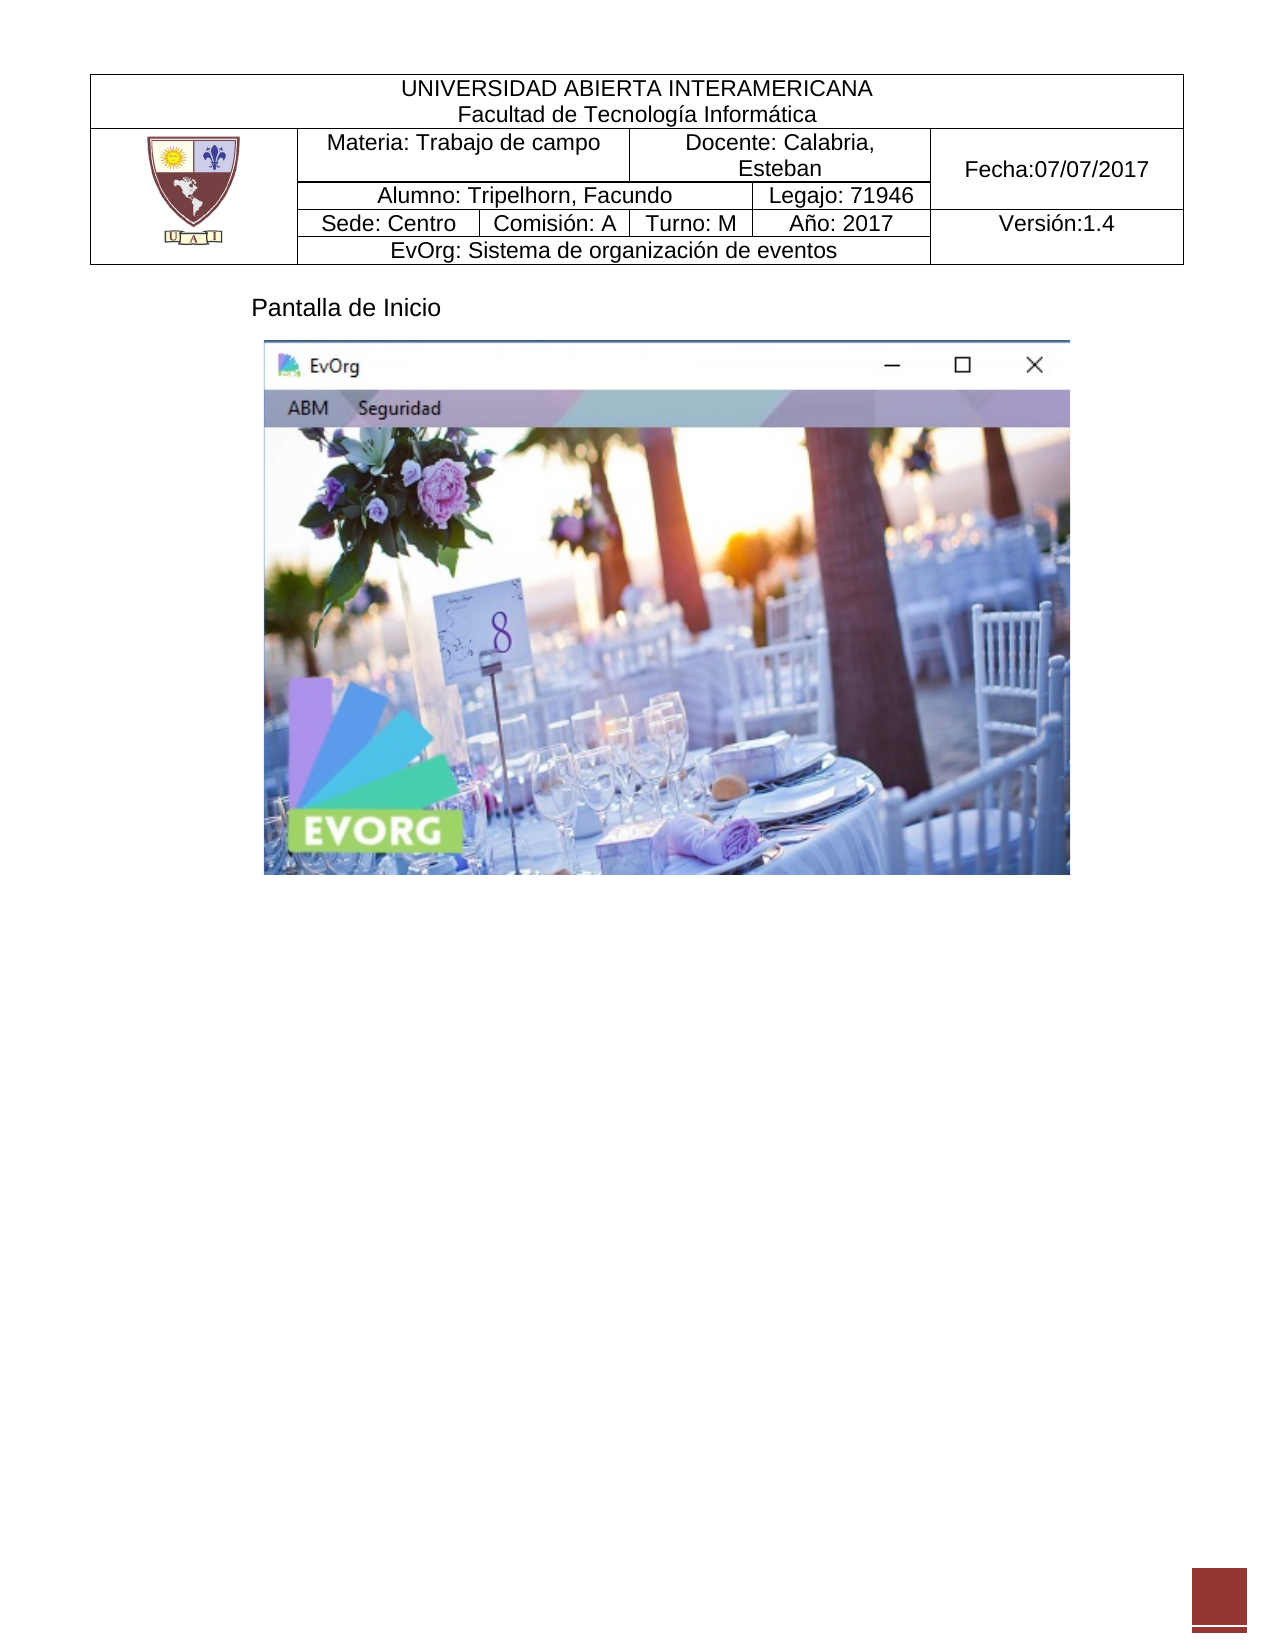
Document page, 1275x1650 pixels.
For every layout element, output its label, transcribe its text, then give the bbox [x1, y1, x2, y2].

picture [126, 128, 262, 249]
text Pantalla de Inicio [251, 293, 1157, 321]
picture [263, 340, 1071, 875]
